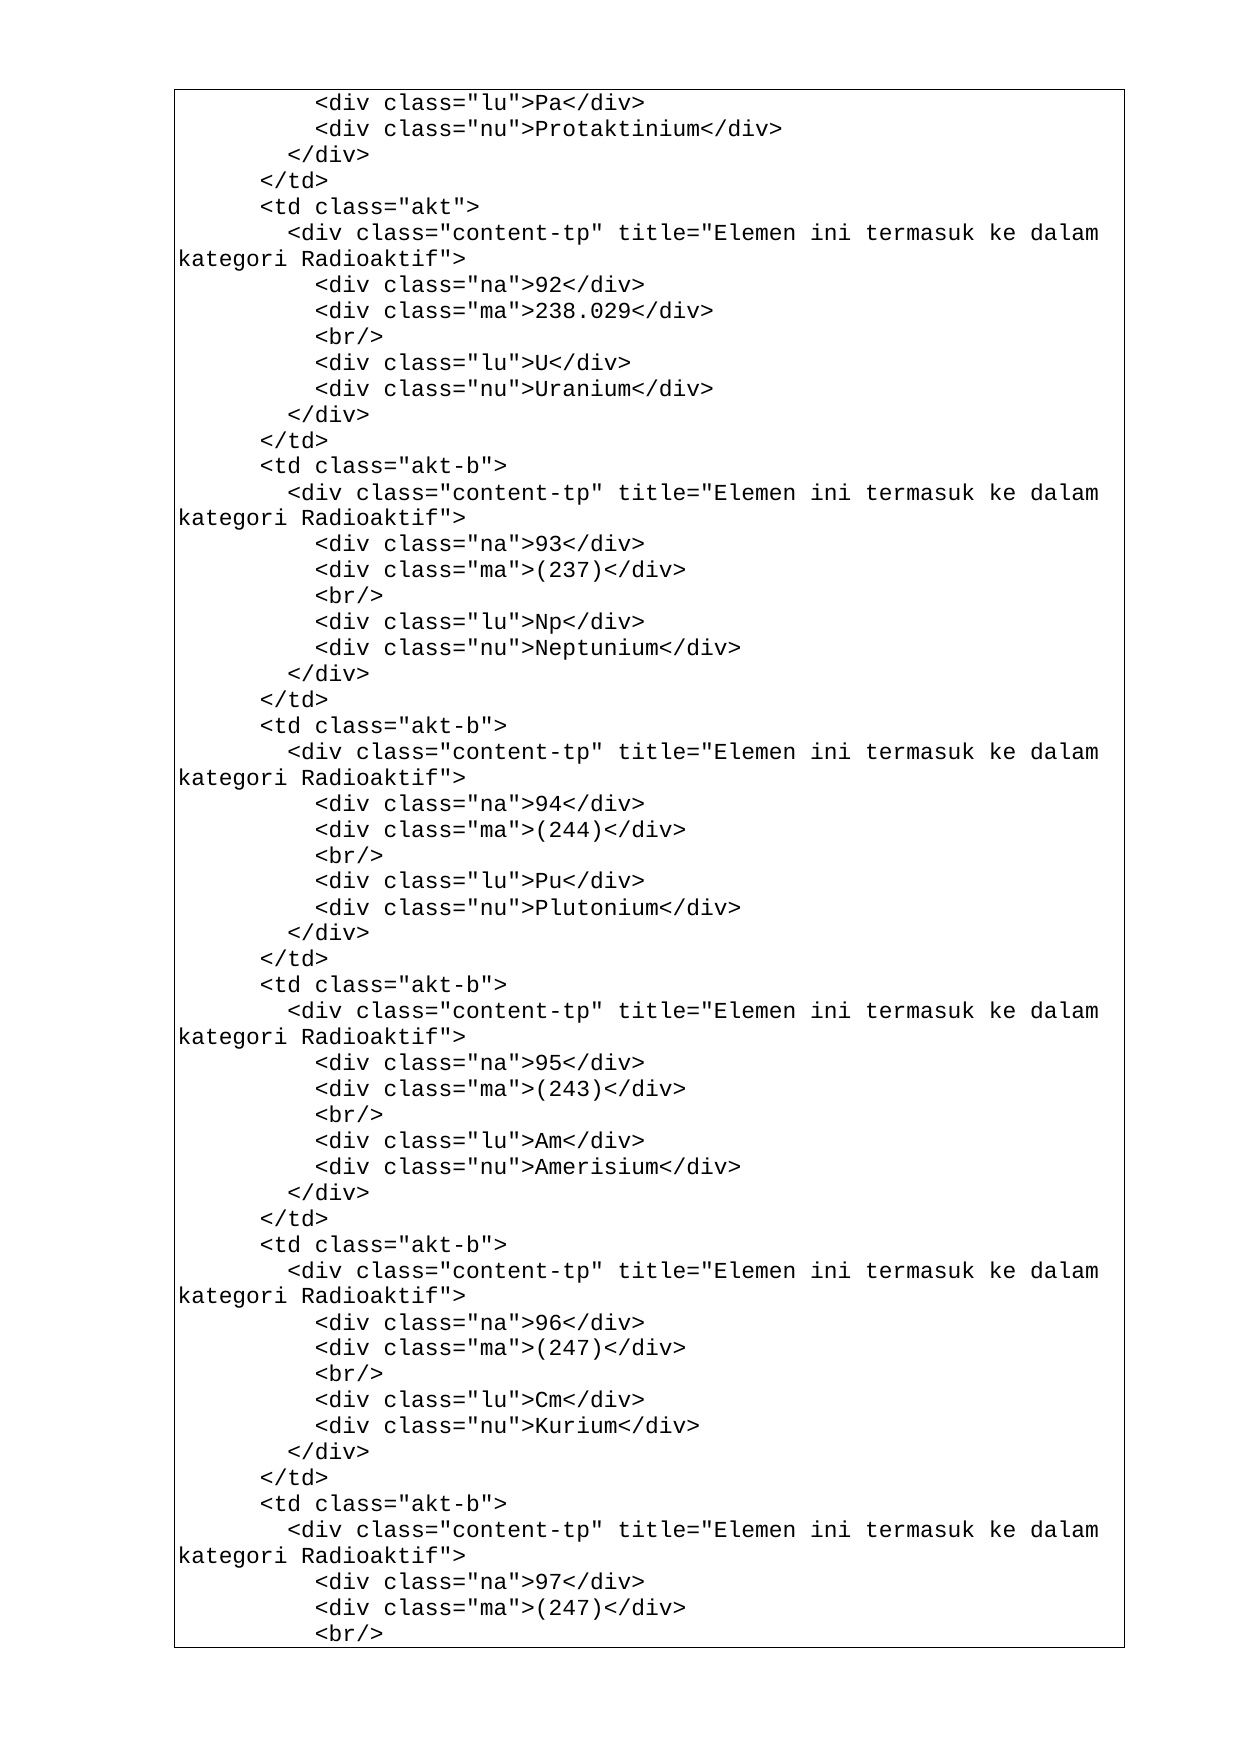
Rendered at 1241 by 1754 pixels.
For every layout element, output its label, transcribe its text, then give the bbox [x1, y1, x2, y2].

text <div class="ma">(237)</div> [177, 559, 1122, 584]
text <div class="content-tp" title="Elemen ini termasuk ke dalam kategori Radioaktif"> [177, 999, 1122, 1051]
text </div> [177, 1181, 1122, 1207]
text <div class="nu">Plutonium</div> [177, 896, 1122, 922]
text </div> [177, 403, 1122, 429]
text <br/> [177, 325, 1122, 351]
text </div> [177, 662, 1122, 688]
text <div class="ma">(244)</div> [177, 818, 1122, 844]
text <div class="na">94</div> [177, 792, 1122, 818]
text <div class="lu">U</div> [177, 351, 1122, 377]
text <div class="ma">(247)</div> [177, 1337, 1122, 1363]
text <div class="lu">Pa</div> [175, 90, 1124, 118]
text <div class="na">97</div> [177, 1570, 1122, 1596]
text <div class="lu">Am</div> [177, 1129, 1122, 1155]
text </div> [177, 922, 1122, 948]
text <br/> [177, 1622, 1122, 1647]
text <div class="ma">(243)</div> [177, 1077, 1122, 1103]
text <div class="na">95</div> [177, 1051, 1122, 1077]
text <div class="na">92</div> [177, 273, 1122, 299]
text <div class="ma">(247)</div> [177, 1596, 1122, 1622]
text </td> [177, 1207, 1122, 1233]
text <td class="akt-b"> [177, 455, 1122, 481]
text <div class="na">96</div> [177, 1311, 1122, 1337]
text </td> [177, 688, 1122, 714]
text </td> [177, 169, 1122, 196]
text <br/> [177, 1363, 1122, 1389]
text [177, 221, 1122, 273]
text </div> [177, 1441, 1122, 1466]
text <div class="na">93</div> [177, 533, 1122, 559]
text <br/> [177, 584, 1122, 611]
text </td> [177, 1466, 1122, 1492]
text </td> [177, 429, 1122, 455]
text <div class="nu">Uranium</div> [177, 377, 1122, 403]
text <div class="nu">Amerisium</div> [177, 1155, 1122, 1181]
text </td> [177, 948, 1122, 974]
text <div class="nu">Kurium</div> [177, 1414, 1122, 1441]
text <div class="lu">Np</div> [177, 611, 1122, 636]
text <div class="nu">Protaktinium</div> [177, 118, 1122, 144]
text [177, 1518, 1122, 1570]
text <td class="akt-b"> [177, 1492, 1122, 1518]
text <div class="content-tp" title="Elemen ini termasuk ke dalam kategori Radioaktif"> [177, 481, 1122, 533]
text <td class="akt-b"> [177, 1233, 1122, 1259]
text <br/> [177, 844, 1122, 870]
text <td class="akt"> [177, 196, 1122, 221]
text <td class="akt-b"> [177, 974, 1122, 999]
text <br/> [177, 1103, 1122, 1129]
text <div class="content-tp" title="Elemen ini termasuk ke dalam kategori Radioaktif"> [177, 1259, 1122, 1311]
text <div class="ma">238.029</div> [177, 299, 1122, 325]
text <div class="lu">Cm</div> [177, 1389, 1122, 1414]
text <div class="lu">Pu</div> [177, 870, 1122, 896]
text <div class="content-tp" title="Elemen ini termasuk ke dalam kategori Radioaktif"> [177, 740, 1122, 792]
text <div class="nu">Neptunium</div> [177, 636, 1122, 662]
text </div> [177, 144, 1122, 169]
text <td class="akt-b"> [177, 714, 1122, 740]
